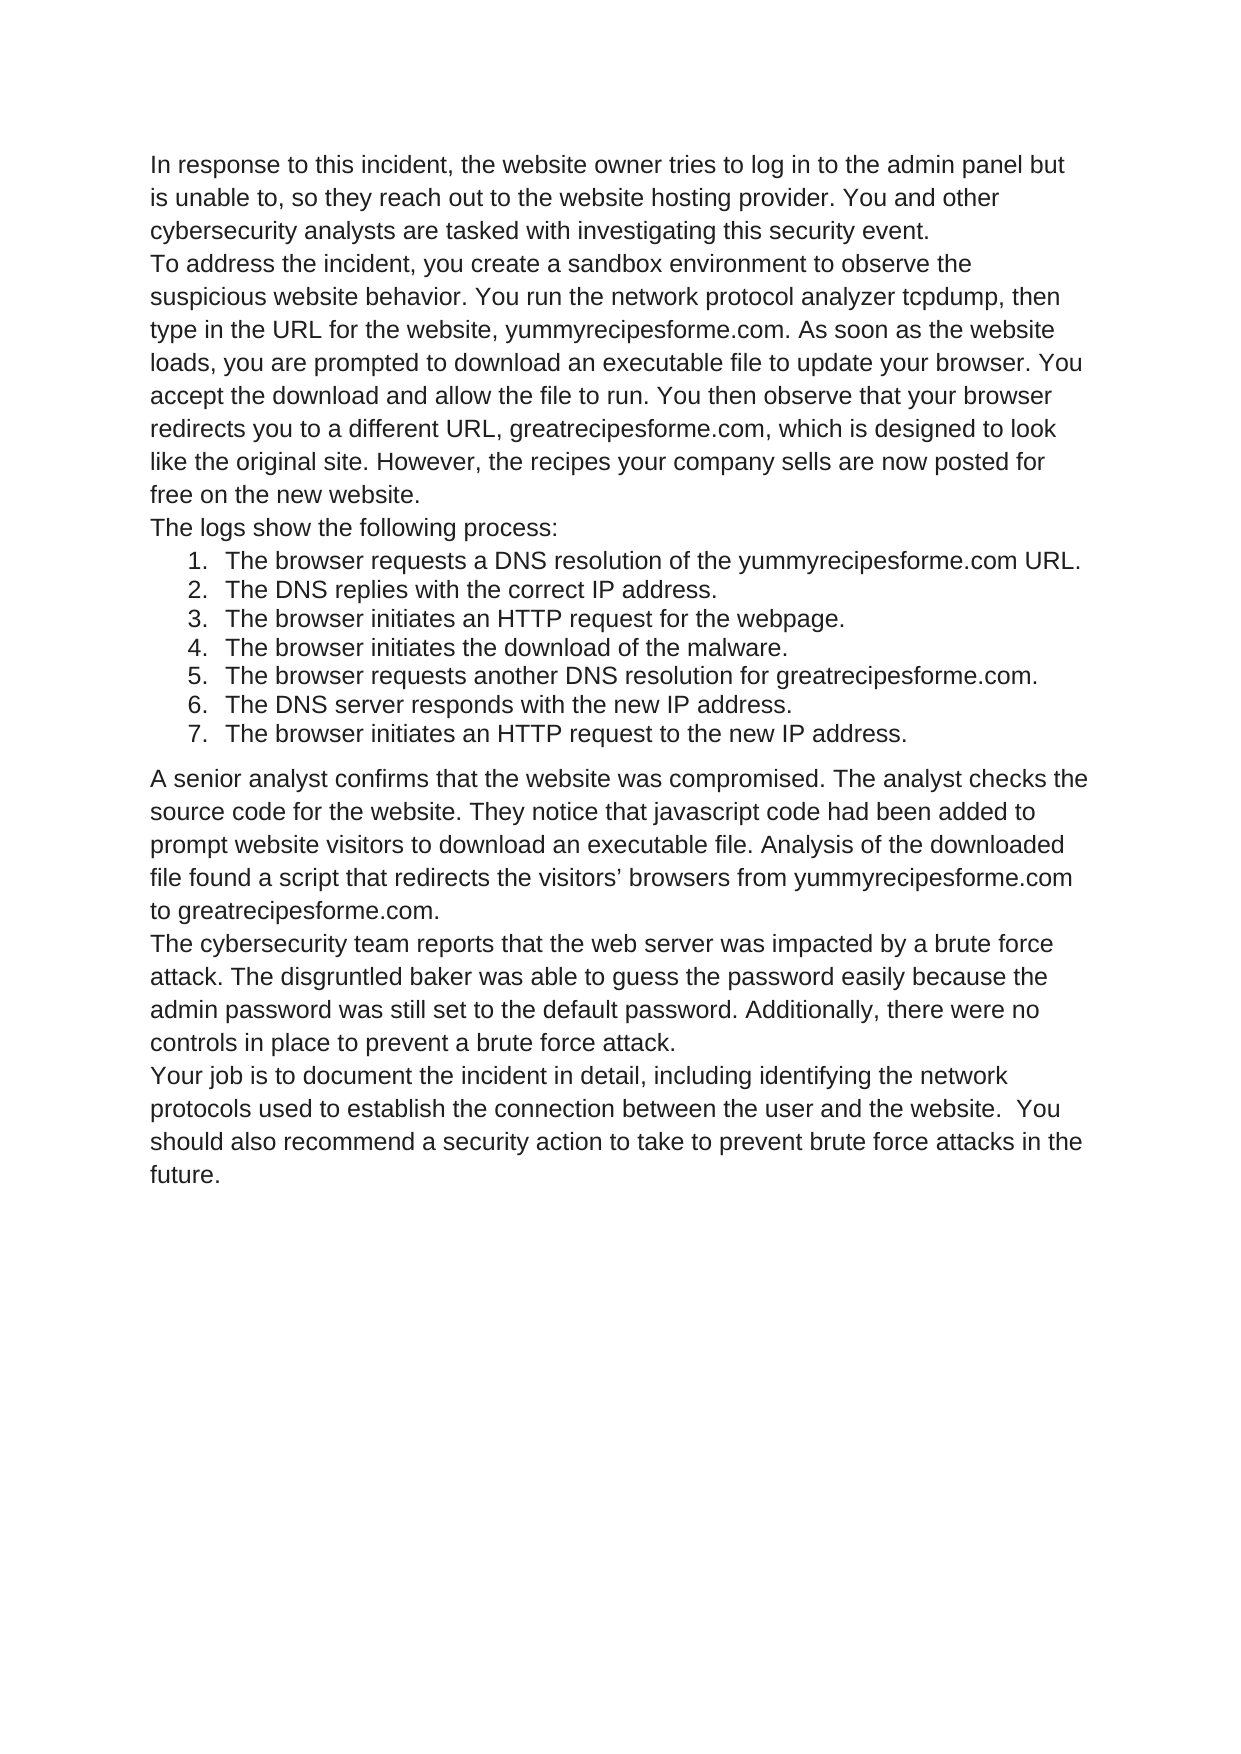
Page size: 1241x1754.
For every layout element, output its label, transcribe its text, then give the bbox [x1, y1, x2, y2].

text A senior analyst confirms that the website was compromised. The analyst checks the source code for the website. They notice that javascript code had been added to prompt website visitors to download an executable file. Analysis of the downloaded file found a script that redirects the visitors’ browsers from yummyrecipesforme.com to greatrecipesforme.com. [150, 764, 1090, 925]
list The browser initiates the download of the malware. [187, 632, 1090, 661]
text The logs show the following process: [150, 513, 1090, 542]
list The browser initiates an HTTP request to the new IP address. [187, 719, 1090, 747]
list The DNS replies with the correct IP address. [187, 575, 1090, 604]
text To address the incident, you create a sandbox environment to observe the suspicious website behavior. You run the network protocol analyzer tcpdump, then type in the URL for the website, yummyrecipesforme.com. As soon as the website loads, you are prompted to download an executable file to update your browser. You accept the download and allow the file to run. You then observe that your browser redirects you to a different URL, greatrecipesforme.com, which is designed to look like the original site. However, the recipes your company sells are now posted for free on the new website. [150, 249, 1090, 509]
list The browser requests a DNS resolution of the yummyrecipesforme.com URL. [187, 546, 1090, 575]
list The DNS server responds with the new IP address. [187, 690, 1090, 719]
list The browser requests another DNS resolution for greatrecipesforme.com. [187, 661, 1090, 690]
text Your job is to document the incident in detail, including identifying the network protocols used to establish the connection between the user and the website. You should also recommend a security action to take to prevent brute force attacks in the future. [150, 1061, 1090, 1189]
list The browser initiates an HTTP request for the webpage. [187, 604, 1090, 632]
text In response to this incident, the website owner tries to log in to the admin panel but is unable to, so they reach out to the website hosting provider. You and other cybersecurity analysts are tasked with investigating this security event. [150, 150, 1090, 245]
text The cybersecurity team reports that the web server was impacted by a brute force attack. The disgruntled baker was able to guess the password easily because the admin password was still set to the default password. Additionally, there were no controls in place to prevent a brute force attack. [150, 929, 1090, 1057]
